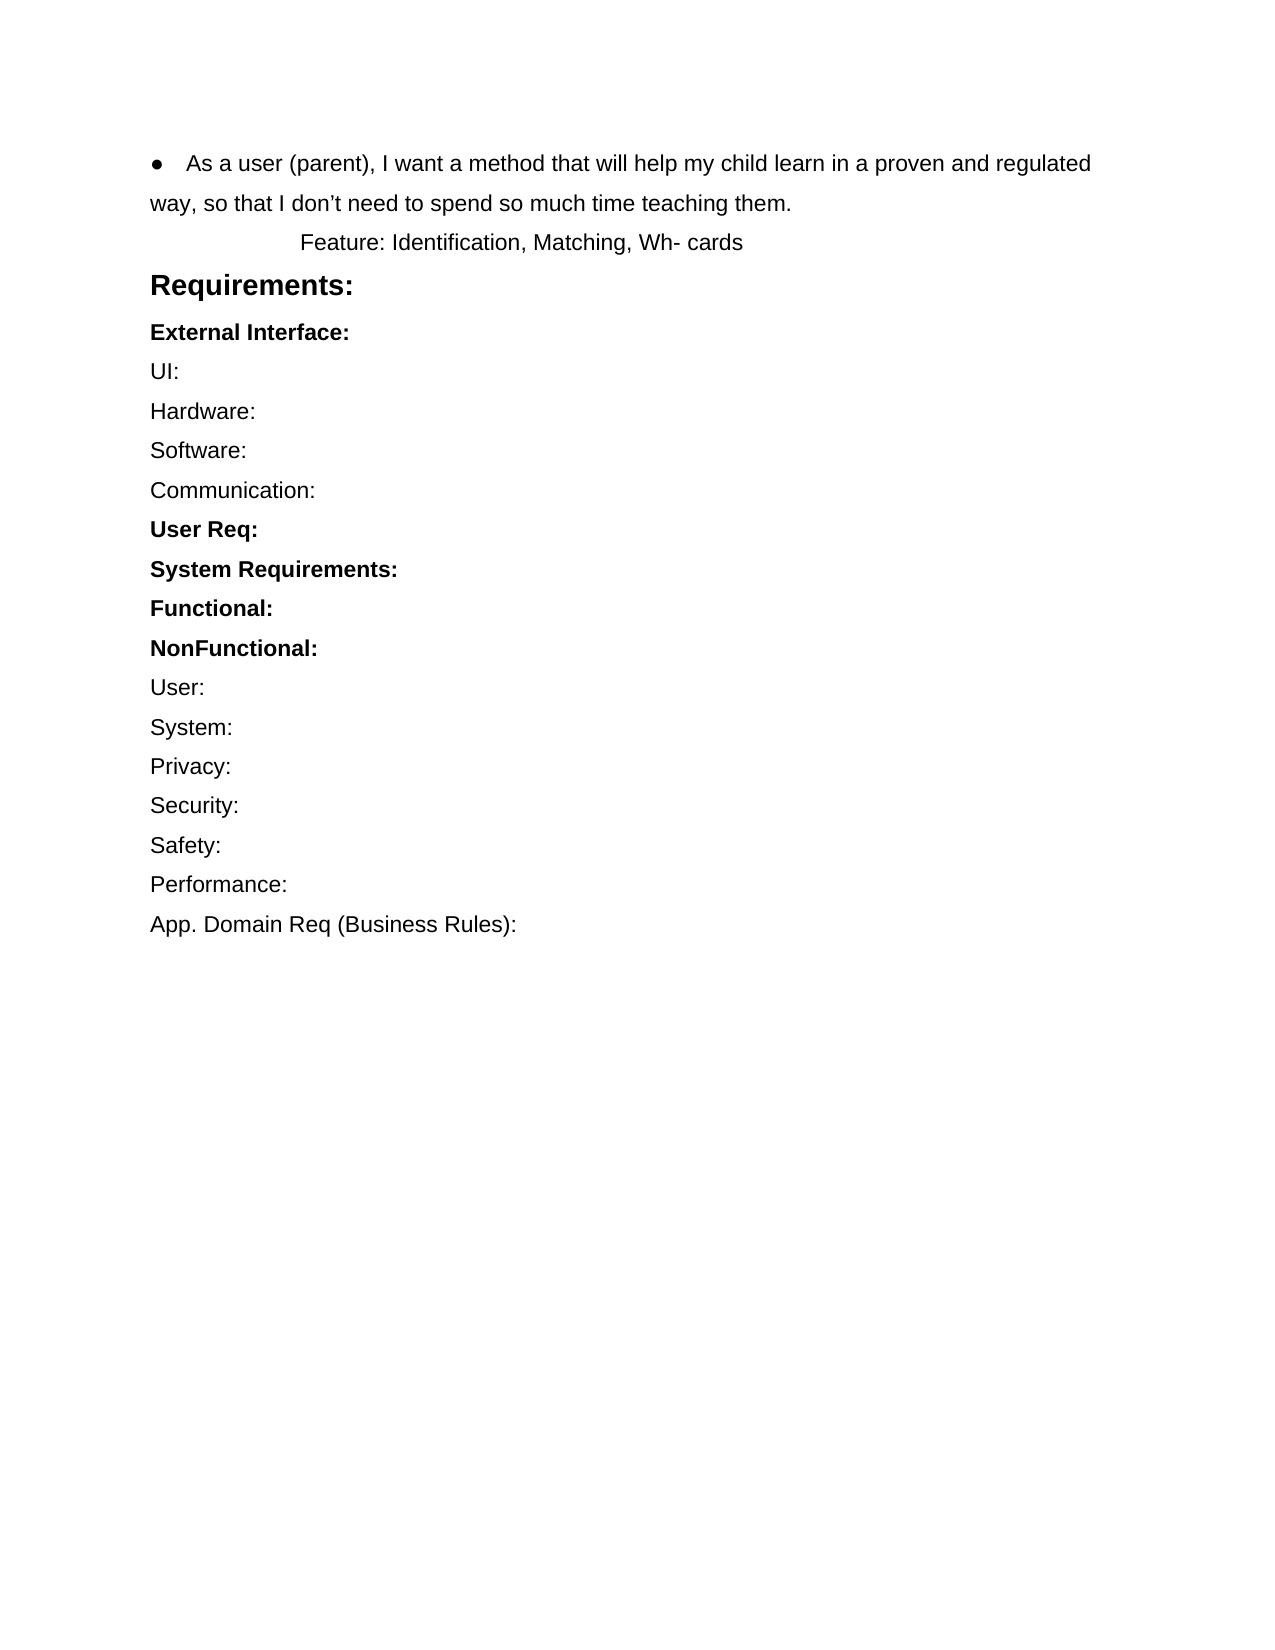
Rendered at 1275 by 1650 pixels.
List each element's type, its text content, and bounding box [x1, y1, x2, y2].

text Performance: [150, 871, 1125, 898]
text ● As a user (parent), I want a method that will help my child learn in a proven and regulated way, so that I don’t need to spend so much time teaching them. [150, 150, 1125, 216]
text Feature: Identification, Matching, Wh- cards [225, 229, 1125, 255]
text Functional: [150, 595, 1125, 621]
text Hardware: [150, 398, 1125, 424]
text Privacy: [150, 753, 1125, 779]
text UI: [150, 358, 1125, 384]
text Software: [150, 437, 1125, 463]
text System Requirements: [150, 556, 1125, 582]
text Communication: [150, 477, 1125, 503]
text App. Domain Req (Business Rules): [150, 911, 1125, 937]
text External Interface: [150, 319, 1125, 345]
text NonFunctional: [150, 634, 1125, 661]
text Requirements: [150, 268, 1125, 302]
text Security: [150, 792, 1125, 819]
text User Req: [150, 516, 1125, 542]
text System: [150, 713, 1125, 740]
text Safety: [150, 832, 1125, 858]
text User: [150, 674, 1125, 700]
